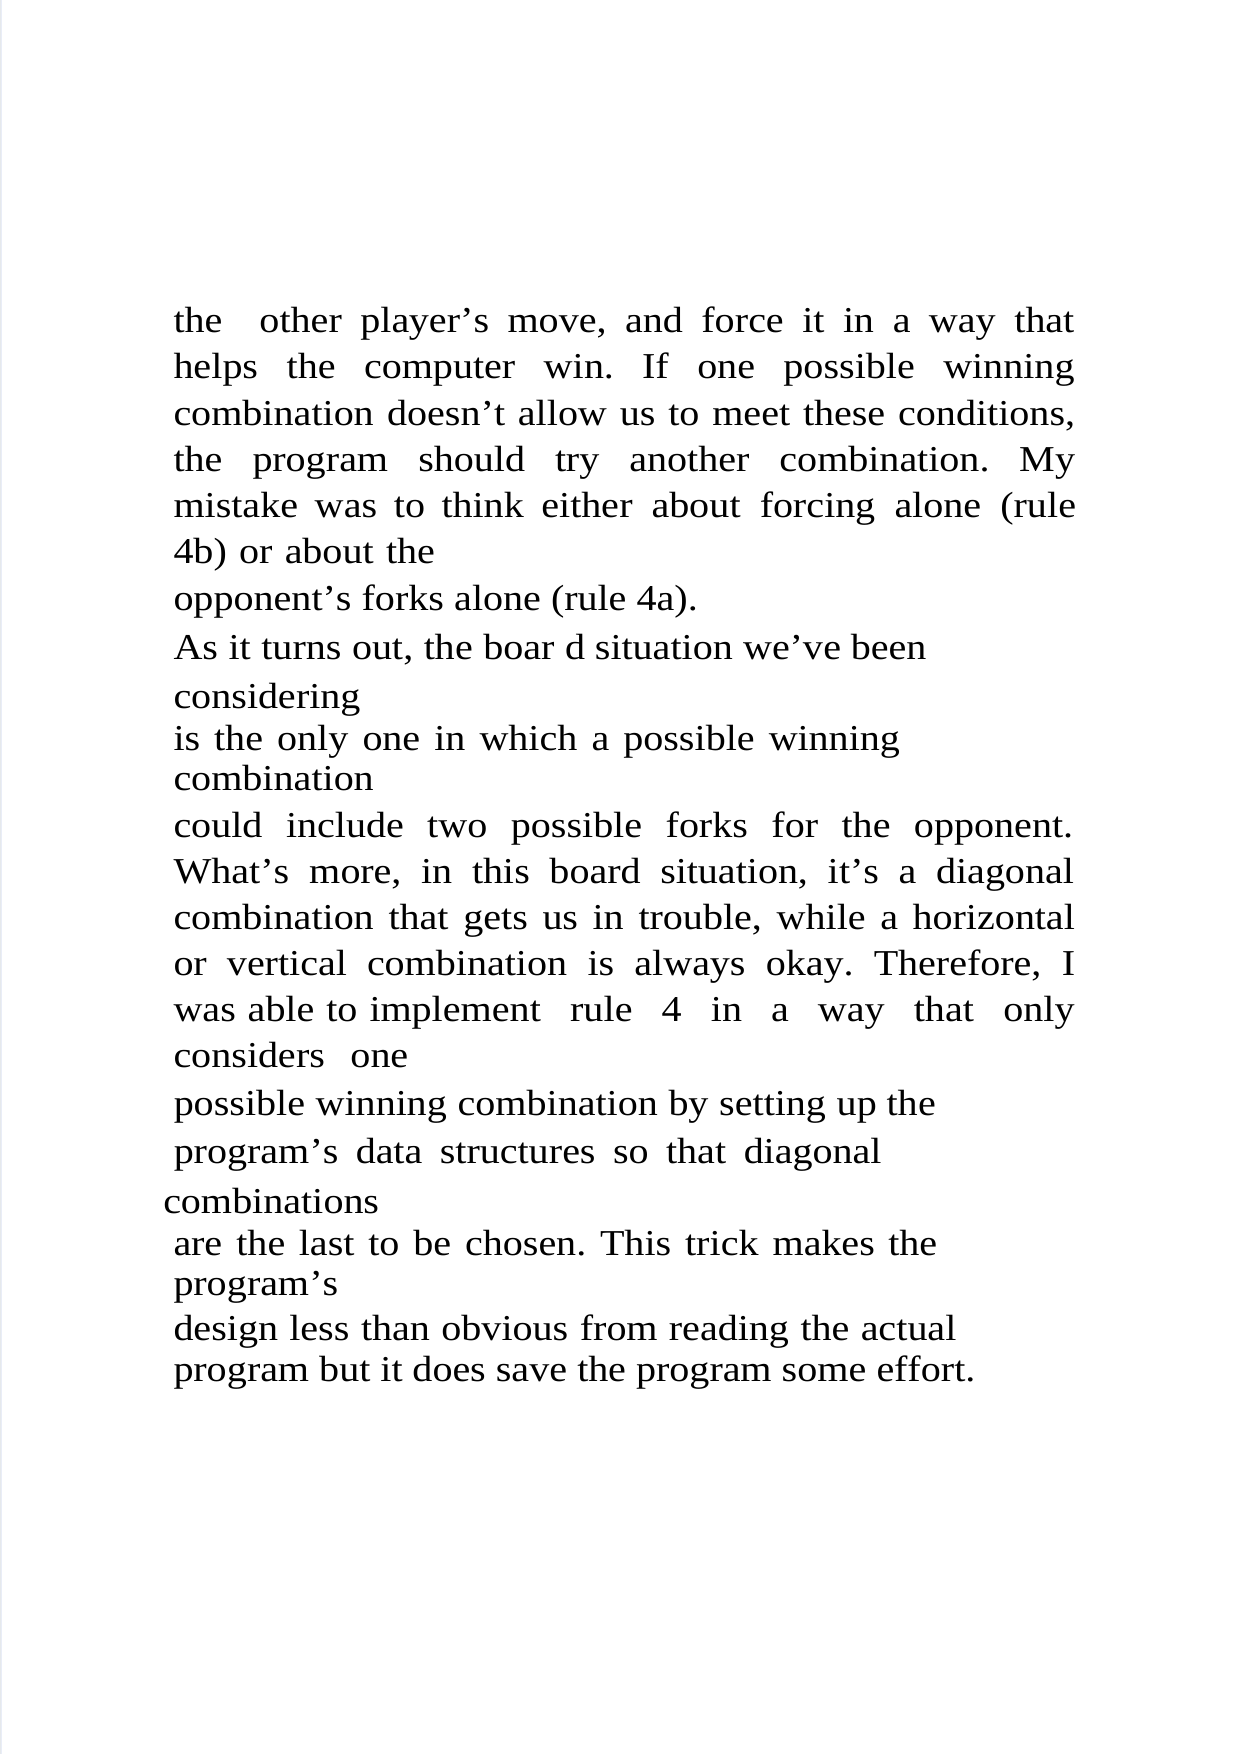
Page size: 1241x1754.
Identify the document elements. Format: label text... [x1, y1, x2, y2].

text program’s data structures so that diagonal combinations [163, 1124, 1090, 1223]
text design less than obvious from reading the actual program but it does save the program some effort. [173, 1308, 1090, 1390]
text is the only one in which a possible winning combination [173, 719, 1090, 799]
text are the last to be chosen. This trick makes the program’s [173, 1223, 1090, 1303]
text could include two possible forks for the opponent. What’s more, in this board situation, it’s a diagonal combination that gets us in trouble, while a horizontal or vertical combination is always okay. Therefore, I was able to implement rule 4 in a way that only considers one [173, 803, 1075, 1076]
text opponent’s forks alone (rule 4a). [173, 576, 1090, 620]
text As it turns out, the boar d situation we’ve been considering [173, 620, 1090, 719]
text the other player’s move, and force it in a way that helps the computer win. If one possible winning combination doesn’t allow us to meet these conditions, the program should try another combination. My mistake was to think either about forcing alone (rule 4b) or about the [173, 299, 1076, 571]
text possible winning combination by setting up the [163, 1080, 1090, 1124]
